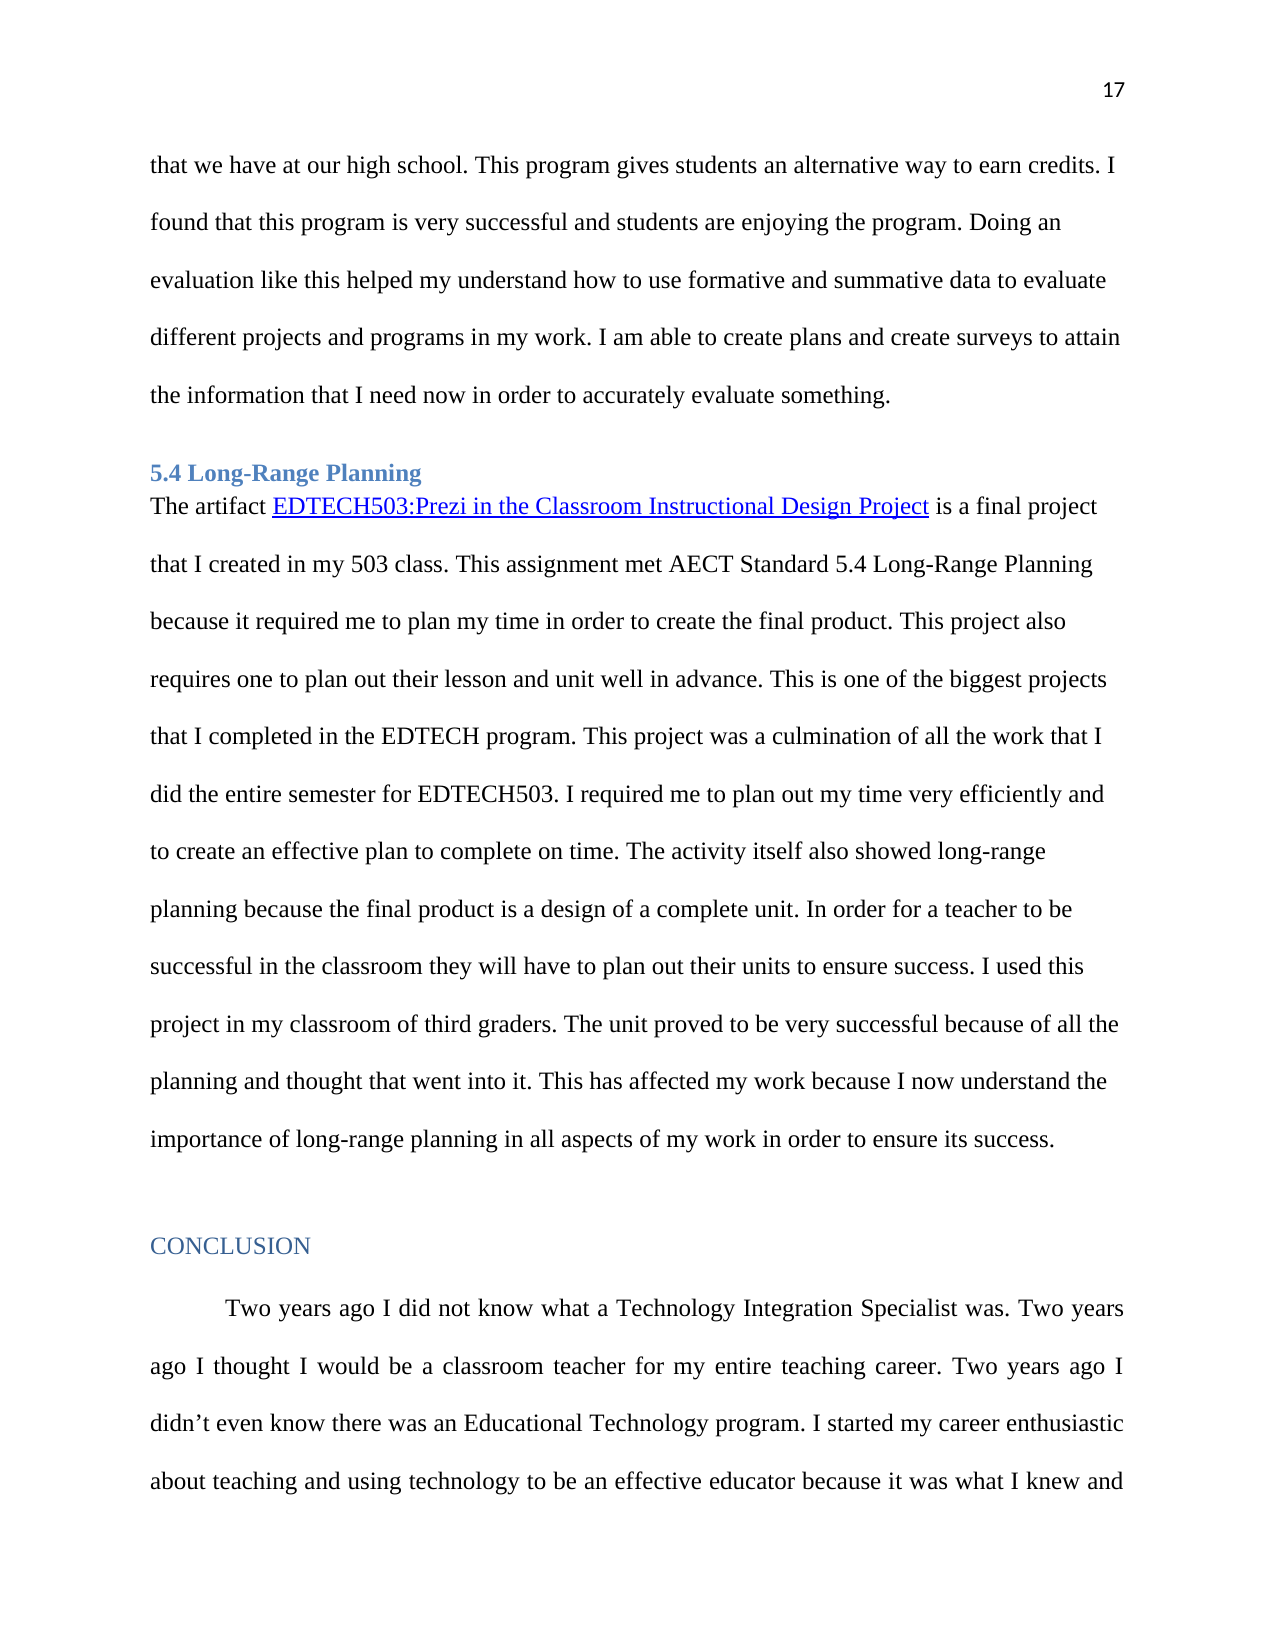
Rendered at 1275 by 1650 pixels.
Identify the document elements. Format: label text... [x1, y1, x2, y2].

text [150, 150, 1125, 409]
text The artifact EDTECH503:Prezi in the Classroom Instructional Design Project is a final project that I created in my 503 class. This assignment met AECT Standard 5.4 Long-Range Planning because it required me to plan my time in order to create the final product. This project also requires one to plan out their lesson and unit well in advance. This is one of the biggest projects that I completed in the EDTECH program. This project was a culmination of all the work that I did the entire semester for EDTECH503. I required me to plan out my time very efficiently and to create an effective plan to complete on time. The activity itself also showed long-range planning because the final product is a design of a complete unit. In order for a teacher to be successful in the classroom they will have to plan out their units to ensure success. I used this project in my classroom of third graders. The unit proved to be very successful because of all the planning and thought that went into it. This has affected my work because I now understand the importance of long-range planning in all aspects of my work in order to ensure its success. [150, 491, 1125, 1153]
subtitle 5.4 Long-Range Planning [150, 458, 1125, 487]
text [150, 1293, 1125, 1495]
subtitle CONCLUSION [150, 1231, 1125, 1260]
